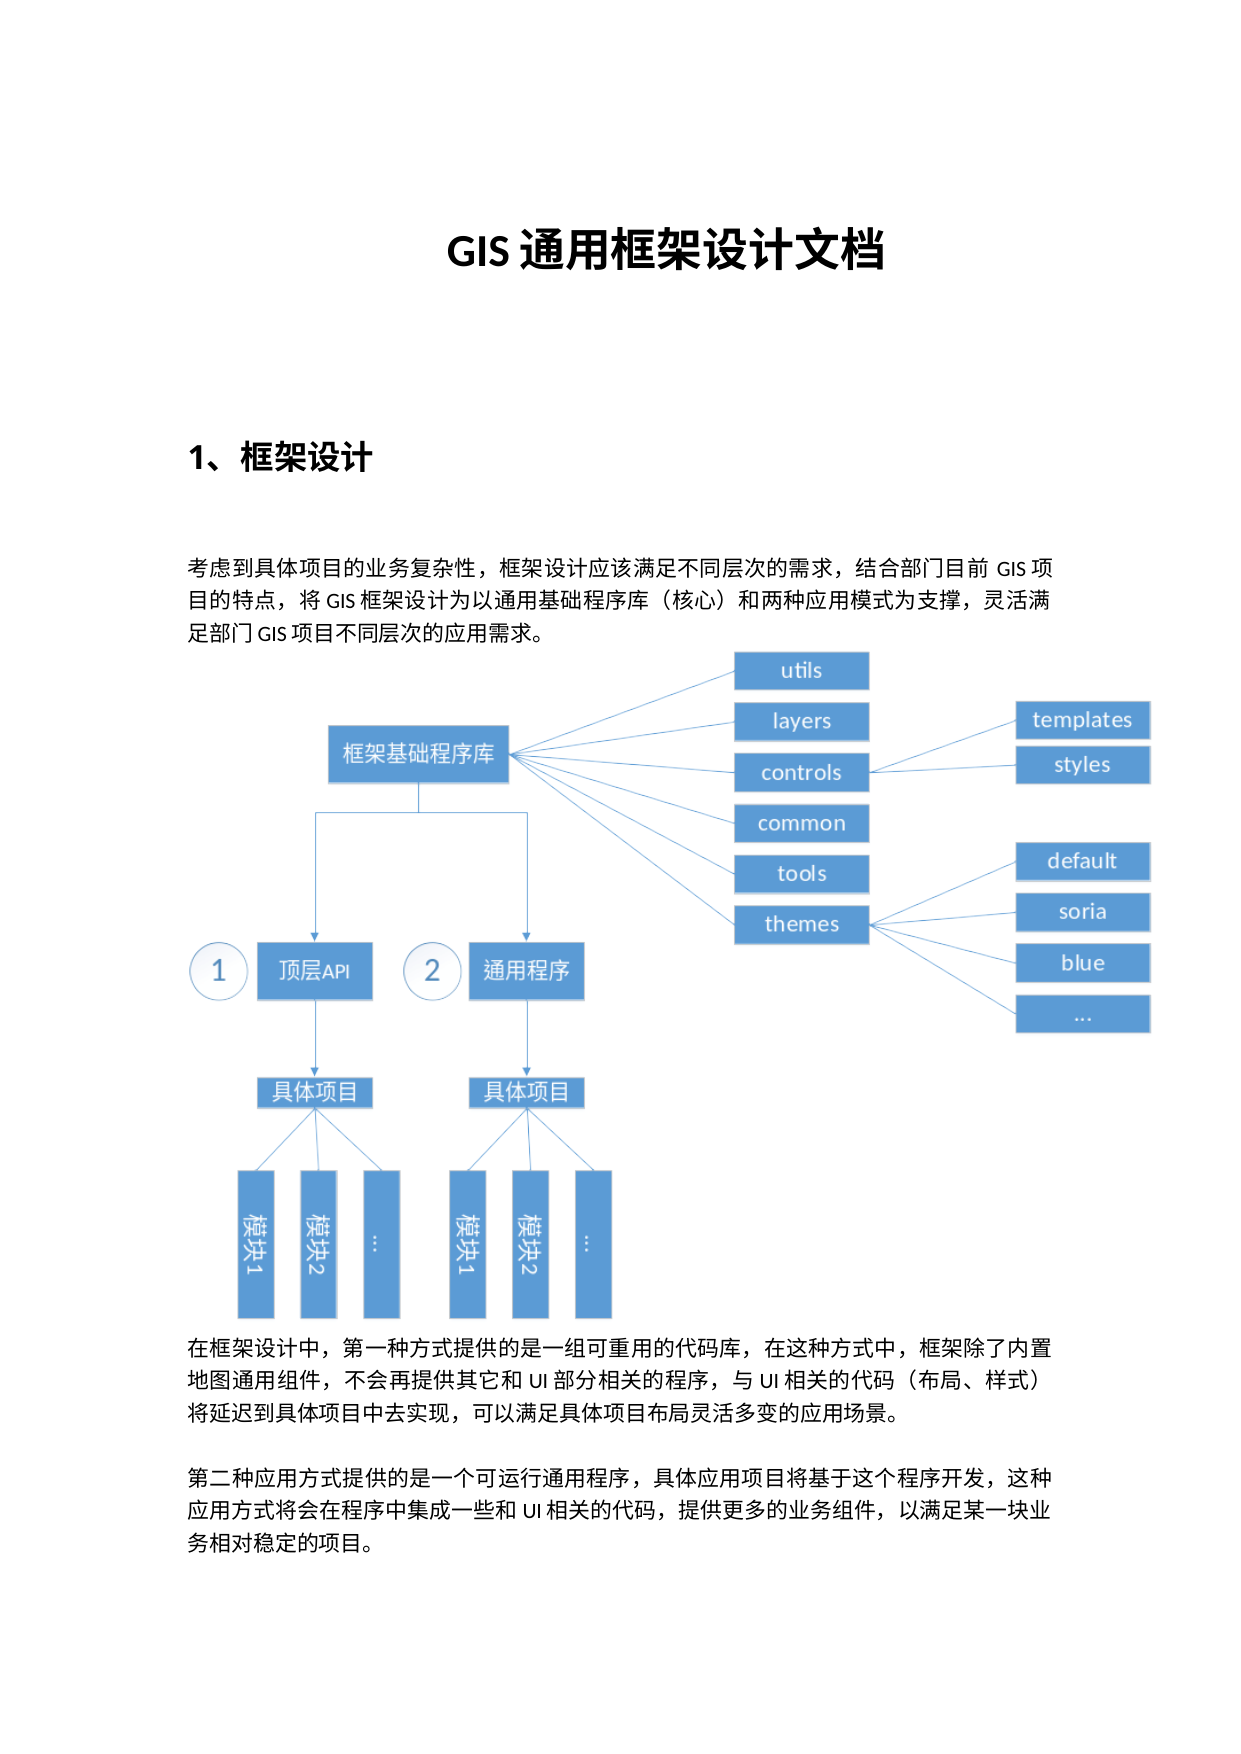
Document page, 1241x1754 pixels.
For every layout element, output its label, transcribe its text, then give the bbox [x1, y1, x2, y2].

subtitle GIS通用框架设计文档 [187, 197, 1053, 295]
subtitle 框架设计 [187, 423, 1053, 488]
text 在框架设计中，第一种方式提供的是一组可重用的代码库，在这种方式中，框架除了内置地图通用组件，不会再提供其它和UI部分相关的程序，与UI相关的代码（布局、样式）将延迟到具体项目中去实现，可以满足具体项目布局灵活多变的应用场景。 [187, 1330, 1053, 1428]
text 第二种应用方式提供的是一个可运行通用程序，具体应用项目将基于这个程序开发，这种应用方式将会在程序中集成一些和UI相关的代码，提供更多的业务组件，以满足某一块业务相对稳定的项目。 [187, 1460, 1053, 1558]
text 考虑到具体项目的业务复杂性，框架设计应该满足不同层次的需求，结合部门目前GIS项目的特点，将GIS框架设计为以通用基础程序库（核心）和两种应用模式为支撑，灵活满足部门GIS项目不同层次的应用需求。 [187, 550, 1053, 648]
